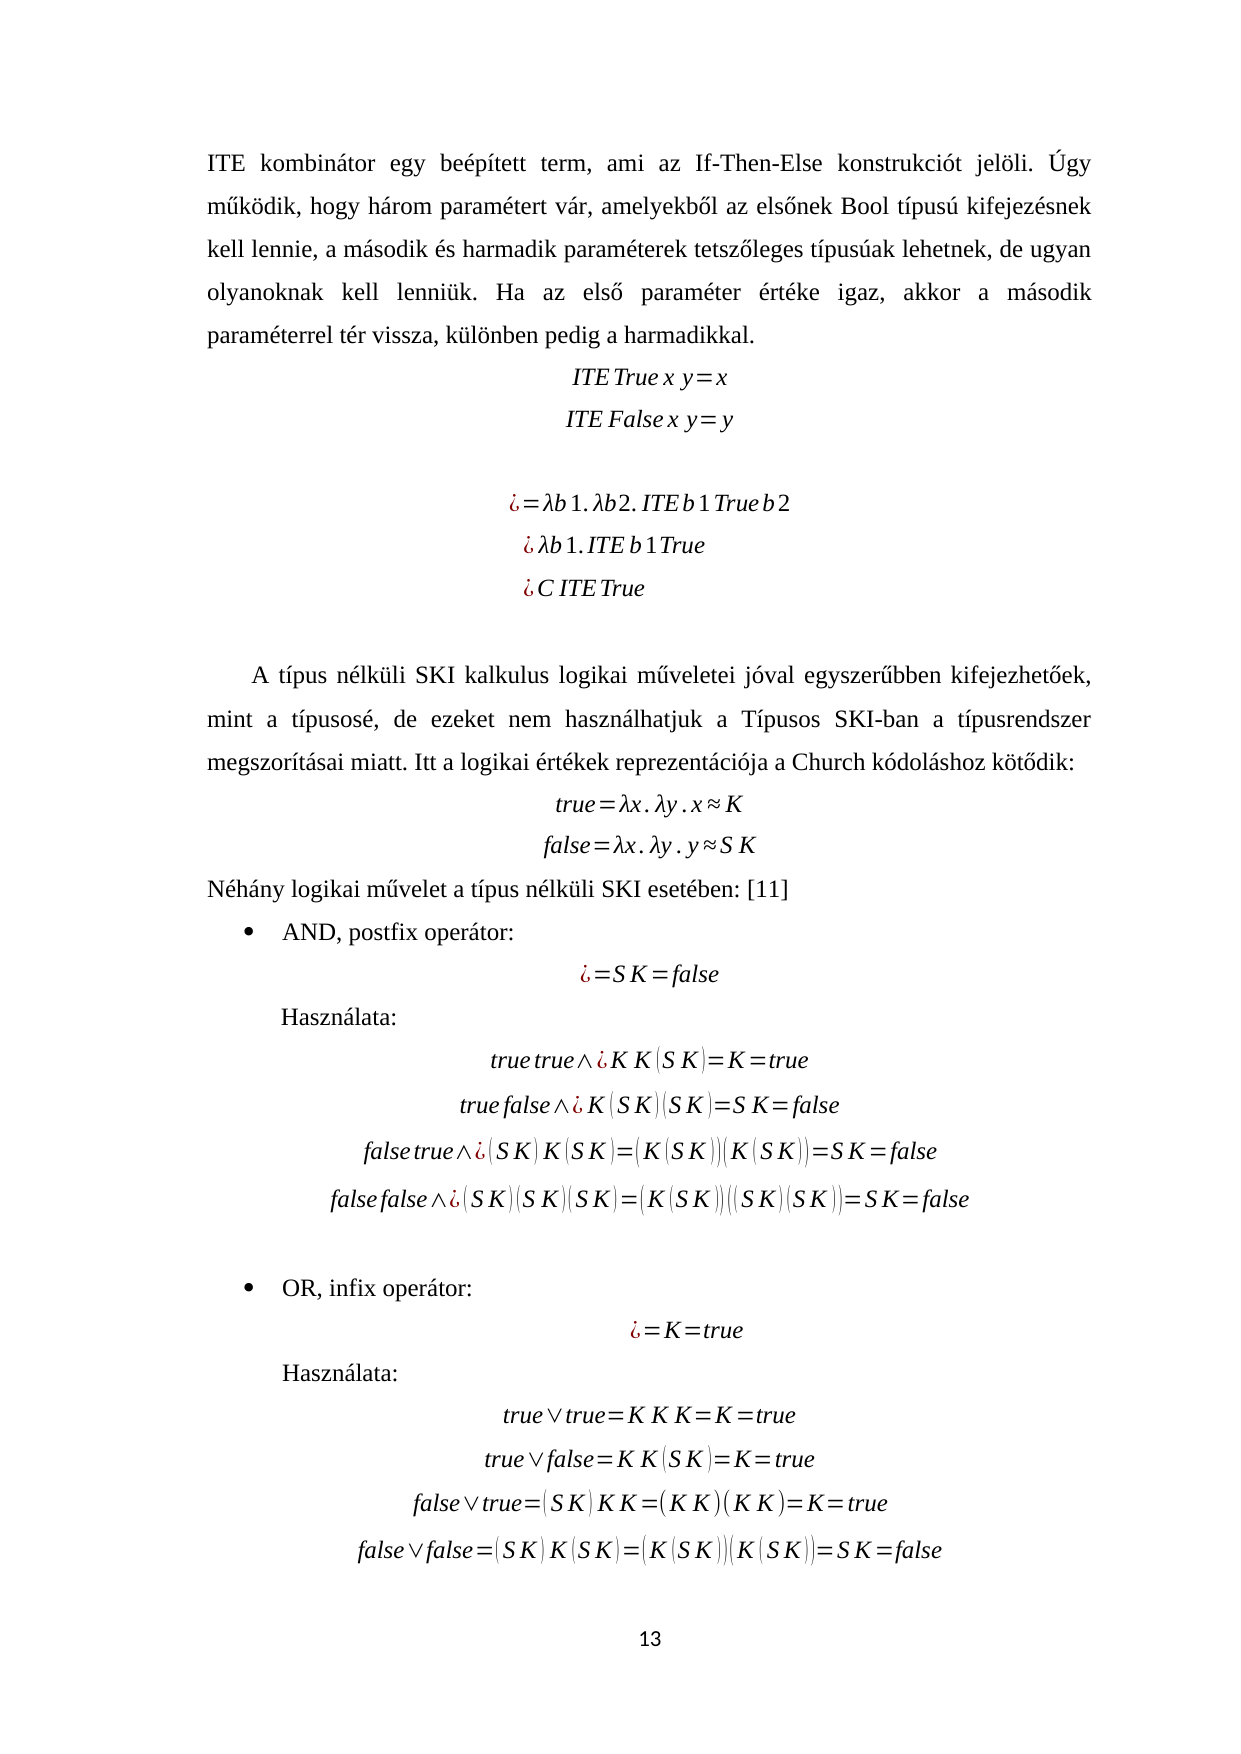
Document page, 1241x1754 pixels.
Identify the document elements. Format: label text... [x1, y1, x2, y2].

text Néhány logikai művelet a típus nélküli SKI esetében: [207, 874, 1092, 903]
text A típus nélküli SKI kalkulus logikai műveletei jóval egyszerűbben kifejezhetőek, mint a típusosé, de ezeket nem használhatjuk a Típusos SKI-ban a típusrendszer megszorításai miatt. Itt a logikai értékek reprezentációja a Church kódoláshoz kötődik: [207, 661, 1092, 776]
list Használata: [282, 1358, 1092, 1387]
list OR, infix operátor: [244, 1273, 1092, 1302]
list Használata: [281, 1002, 1092, 1031]
list AND, postfix operátor: [244, 917, 1092, 946]
